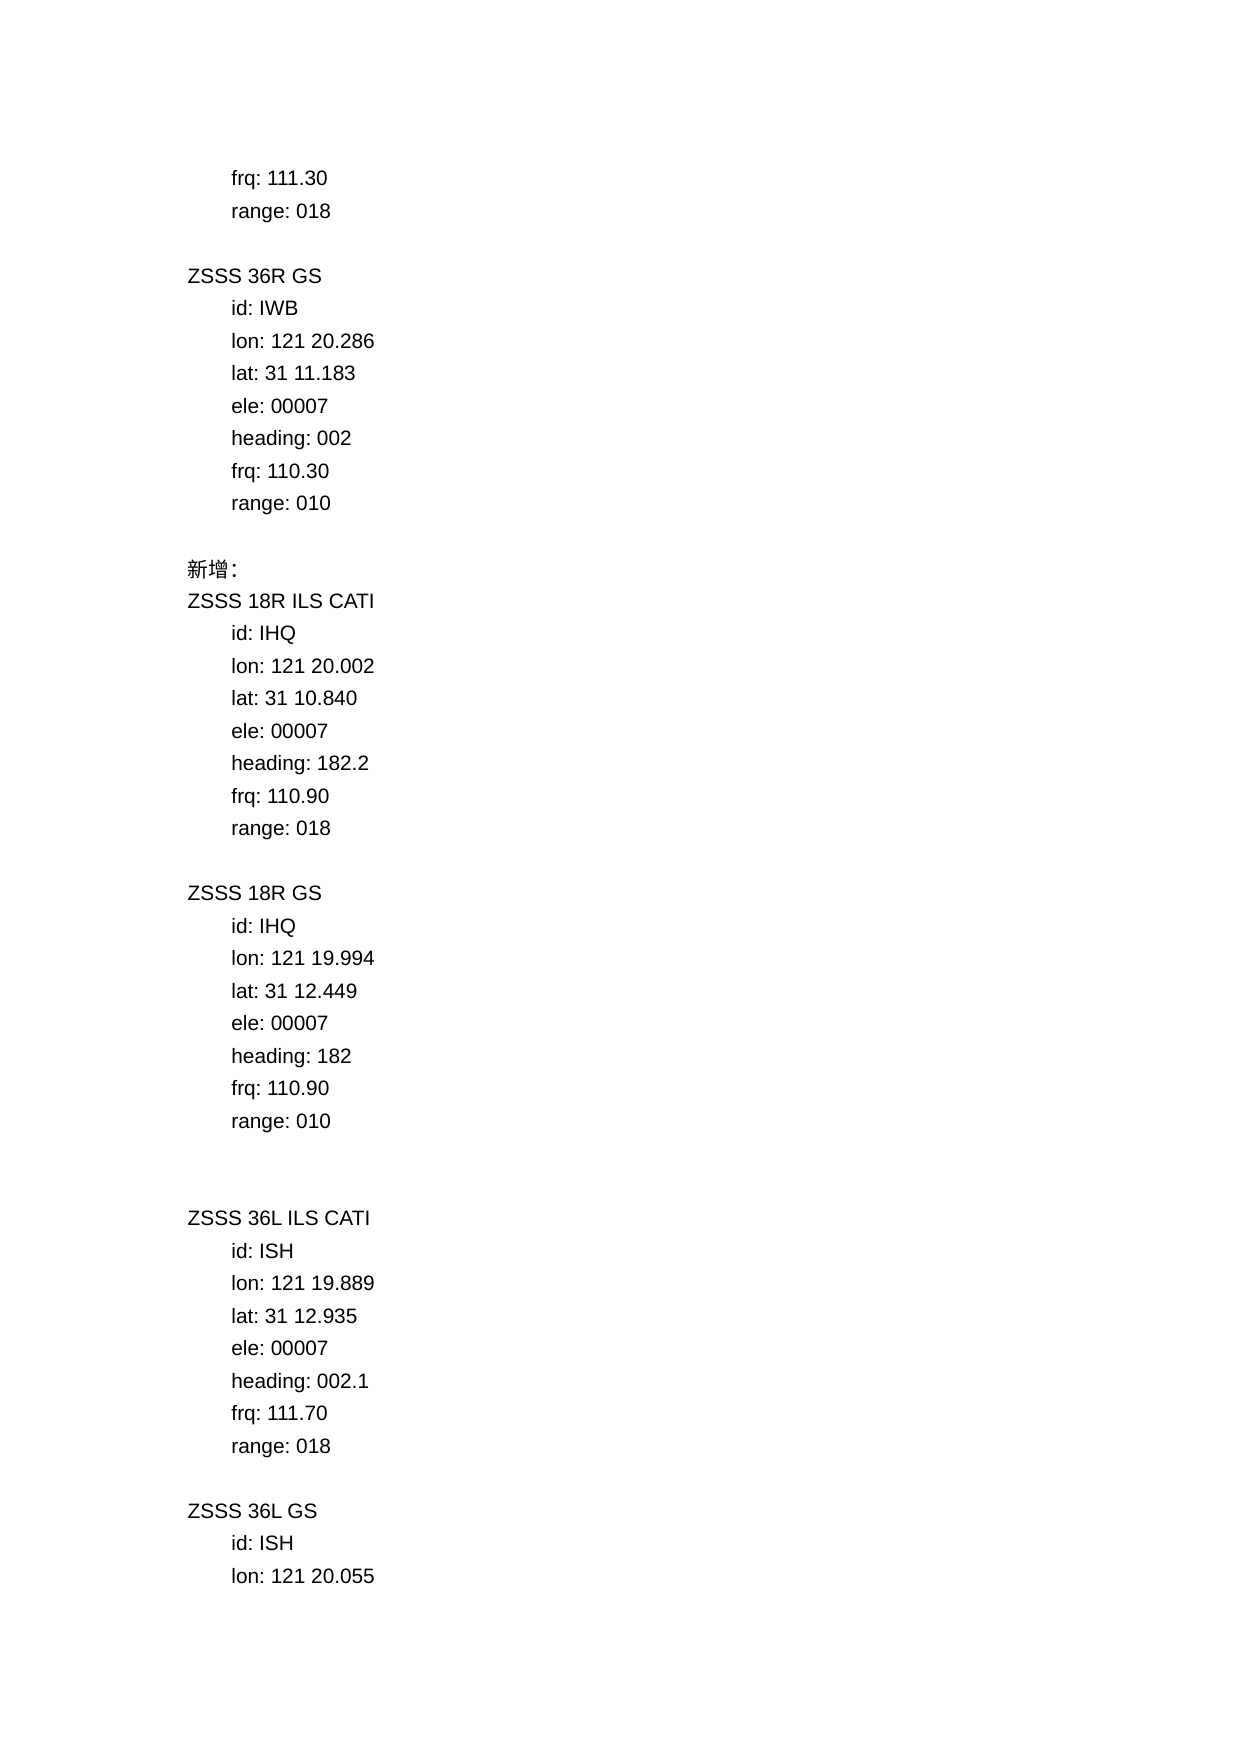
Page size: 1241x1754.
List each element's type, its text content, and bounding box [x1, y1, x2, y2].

text heading: 002 [187, 422, 1053, 454]
text ZSSS 18R ILS CATI [187, 584, 1053, 617]
text id: IHQ [187, 909, 1053, 942]
text range: 010 [187, 1104, 1053, 1137]
text lat: 31 10.840 [187, 682, 1053, 714]
text frq: 111.30 [187, 162, 1053, 194]
text ele: 00007 [187, 1332, 1053, 1364]
text frq: 110.90 [187, 779, 1053, 812]
text id: ISH [187, 1527, 1053, 1559]
text id: IWB [187, 292, 1053, 324]
text range: 018 [187, 812, 1053, 844]
text lat: 31 11.183 [187, 357, 1053, 389]
text ele: 00007 [187, 714, 1053, 747]
text range: 018 [187, 194, 1053, 227]
text range: 018 [187, 1429, 1053, 1462]
text frq: 110.30 [187, 454, 1053, 487]
text lon: 121 20.286 [187, 324, 1053, 357]
text ele: 00007 [187, 1007, 1053, 1039]
text frq: 110.90 [187, 1072, 1053, 1104]
text range: 010 [187, 487, 1053, 519]
text ZSSS 18R GS [187, 877, 1053, 909]
text lat: 31 12.935 [187, 1299, 1053, 1332]
text lon: 121 20.002 [187, 649, 1053, 682]
text lon: 121 19.994 [187, 942, 1053, 974]
text 新增： [187, 552, 1053, 584]
text ZSSS 36L GS [187, 1494, 1053, 1527]
text id: IHQ [187, 617, 1053, 649]
text frq: 111.70 [187, 1397, 1053, 1429]
text lon: 121 20.055 [187, 1559, 1053, 1592]
text ZSSS 36R GS [187, 259, 1053, 292]
text ele: 00007 [187, 389, 1053, 422]
text ZSSS 36L ILS CATI [187, 1202, 1053, 1234]
text lat: 31 12.449 [187, 974, 1053, 1007]
text heading: 182.2 [187, 747, 1053, 779]
text heading: 182 [187, 1039, 1053, 1072]
text id: ISH [187, 1234, 1053, 1267]
text lon: 121 19.889 [187, 1267, 1053, 1299]
text heading: 002.1 [187, 1364, 1053, 1397]
